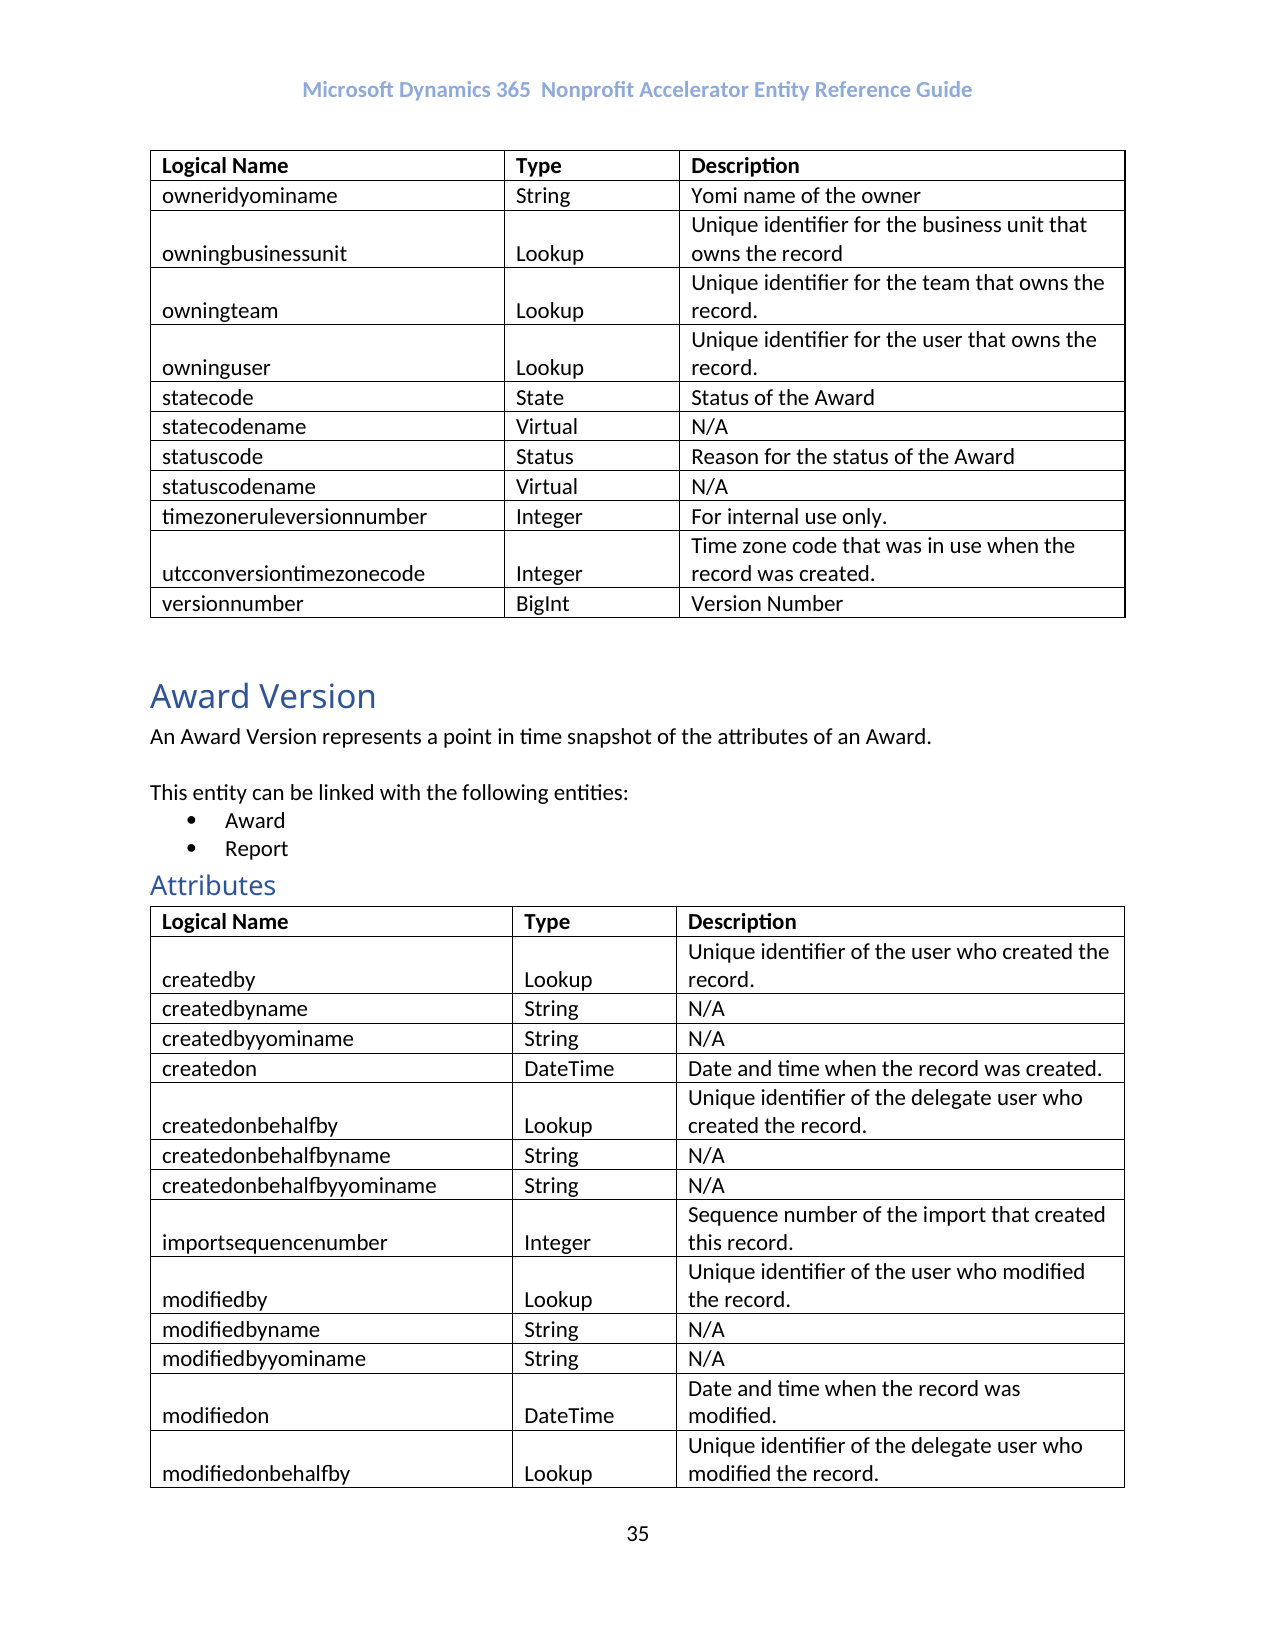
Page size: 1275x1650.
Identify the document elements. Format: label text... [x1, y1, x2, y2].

table_cell Lookup [505, 268, 679, 324]
table_cell statecodename [151, 412, 504, 440]
table_cell Status [505, 441, 679, 470]
table_cell Unique identifier for the user that owns the record. [680, 325, 1124, 381]
table_cell N/A [680, 412, 1124, 440]
table_cell N/A [677, 1024, 1124, 1052]
table_cell Virtual [505, 412, 679, 440]
table_cell createdby [151, 937, 512, 993]
table_cell importsequencenumber [151, 1200, 512, 1256]
table_cell String [513, 1024, 676, 1052]
table_cell Lookup [505, 211, 679, 267]
table_cell Integer [505, 501, 679, 530]
subtitle Award Version [150, 673, 1125, 718]
table_cell createdonbehalfbyname [151, 1140, 512, 1169]
table_cell N/A [680, 471, 1124, 500]
text This entity can be linked with the following entities: [150, 778, 1125, 806]
table_cell Lookup [513, 937, 676, 993]
table_header Description [677, 907, 1124, 936]
table_cell DateTime [513, 1374, 676, 1430]
table_cell timezoneruleversionnumber [151, 501, 504, 530]
table_cell statuscode [151, 441, 504, 470]
table_cell String [513, 1344, 676, 1373]
table_cell String [513, 1170, 676, 1199]
table_cell String [513, 994, 676, 1023]
table_cell BigInt [505, 588, 679, 617]
table_cell N/A [677, 994, 1124, 1023]
table_cell Reason for the status of the Award [680, 441, 1124, 470]
table_cell Date and time when the record was created. [677, 1054, 1124, 1082]
table_header Logical Name [151, 151, 504, 180]
table_cell owneridyominame [151, 181, 504, 209]
table_cell String [513, 1314, 676, 1343]
table_cell modifiedbyyominame [151, 1344, 512, 1373]
table_cell Lookup [513, 1431, 676, 1487]
table_cell Lookup [505, 325, 679, 381]
table_cell N/A [677, 1140, 1124, 1169]
table_cell owningbusinessunit [151, 211, 504, 267]
list Award [187, 806, 1125, 834]
table_header Type [505, 151, 679, 180]
table_cell createdbyyominame [151, 1024, 512, 1052]
table_cell Integer [505, 531, 679, 587]
table_cell Version Number [680, 588, 1124, 617]
table_cell N/A [677, 1344, 1124, 1373]
table_cell modifiedon [151, 1374, 512, 1430]
text An Award Version represents a point in time snapshot of the attributes of an Award. [150, 722, 1125, 750]
table_cell Sequence number of the import that created this record. [677, 1200, 1124, 1256]
table_cell String [513, 1140, 676, 1169]
table_cell Unique identifier for the team that owns the record. [680, 268, 1124, 324]
subtitle Attributes [150, 866, 1125, 903]
table_cell Unique identifier of the user who created the record. [677, 937, 1124, 993]
table_cell modifiedbyname [151, 1314, 512, 1343]
table_header Logical Name [151, 907, 512, 936]
table_cell Unique identifier for the business unit that owns the record [680, 211, 1124, 267]
table_header Description [680, 151, 1124, 180]
table_cell Unique identifier of the delegate user who modified the record. [677, 1431, 1124, 1487]
table_cell DateTime [513, 1054, 676, 1082]
table_cell Virtual [505, 471, 679, 500]
table_cell For internal use only. [680, 501, 1124, 530]
table_cell Date and time when the record was modified. [677, 1374, 1124, 1430]
table_cell Status of the Award [680, 382, 1124, 411]
table_cell State [505, 382, 679, 411]
table_cell utcconversiontimezonecode [151, 531, 504, 587]
table_header Type [513, 907, 676, 936]
table_cell owninguser [151, 325, 504, 381]
table_cell Time zone code that was in use when the record was created. [680, 531, 1124, 587]
table_cell statecode [151, 382, 504, 411]
table_cell Unique identifier of the user who modified the record. [677, 1257, 1124, 1313]
table_cell Lookup [513, 1257, 676, 1313]
table_cell createdbyname [151, 994, 512, 1023]
table_cell modifiedby [151, 1257, 512, 1313]
table_cell Lookup [513, 1083, 676, 1139]
table_cell owningteam [151, 268, 504, 324]
table_cell Unique identifier of the delegate user who created the record. [677, 1083, 1124, 1139]
table_cell createdonbehalfbyyominame [151, 1170, 512, 1199]
table_cell versionnumber [151, 588, 504, 617]
list Report [187, 834, 1125, 862]
table_cell modifiedonbehalfby [151, 1431, 512, 1487]
table_cell String [505, 181, 679, 209]
table_cell createdonbehalfby [151, 1083, 512, 1139]
table_cell N/A [677, 1170, 1124, 1199]
table_cell N/A [677, 1314, 1124, 1343]
table_cell Integer [513, 1200, 676, 1256]
table_cell Yomi name of the owner [680, 181, 1124, 209]
table_cell createdon [151, 1054, 512, 1082]
table_cell statuscodename [151, 471, 504, 500]
